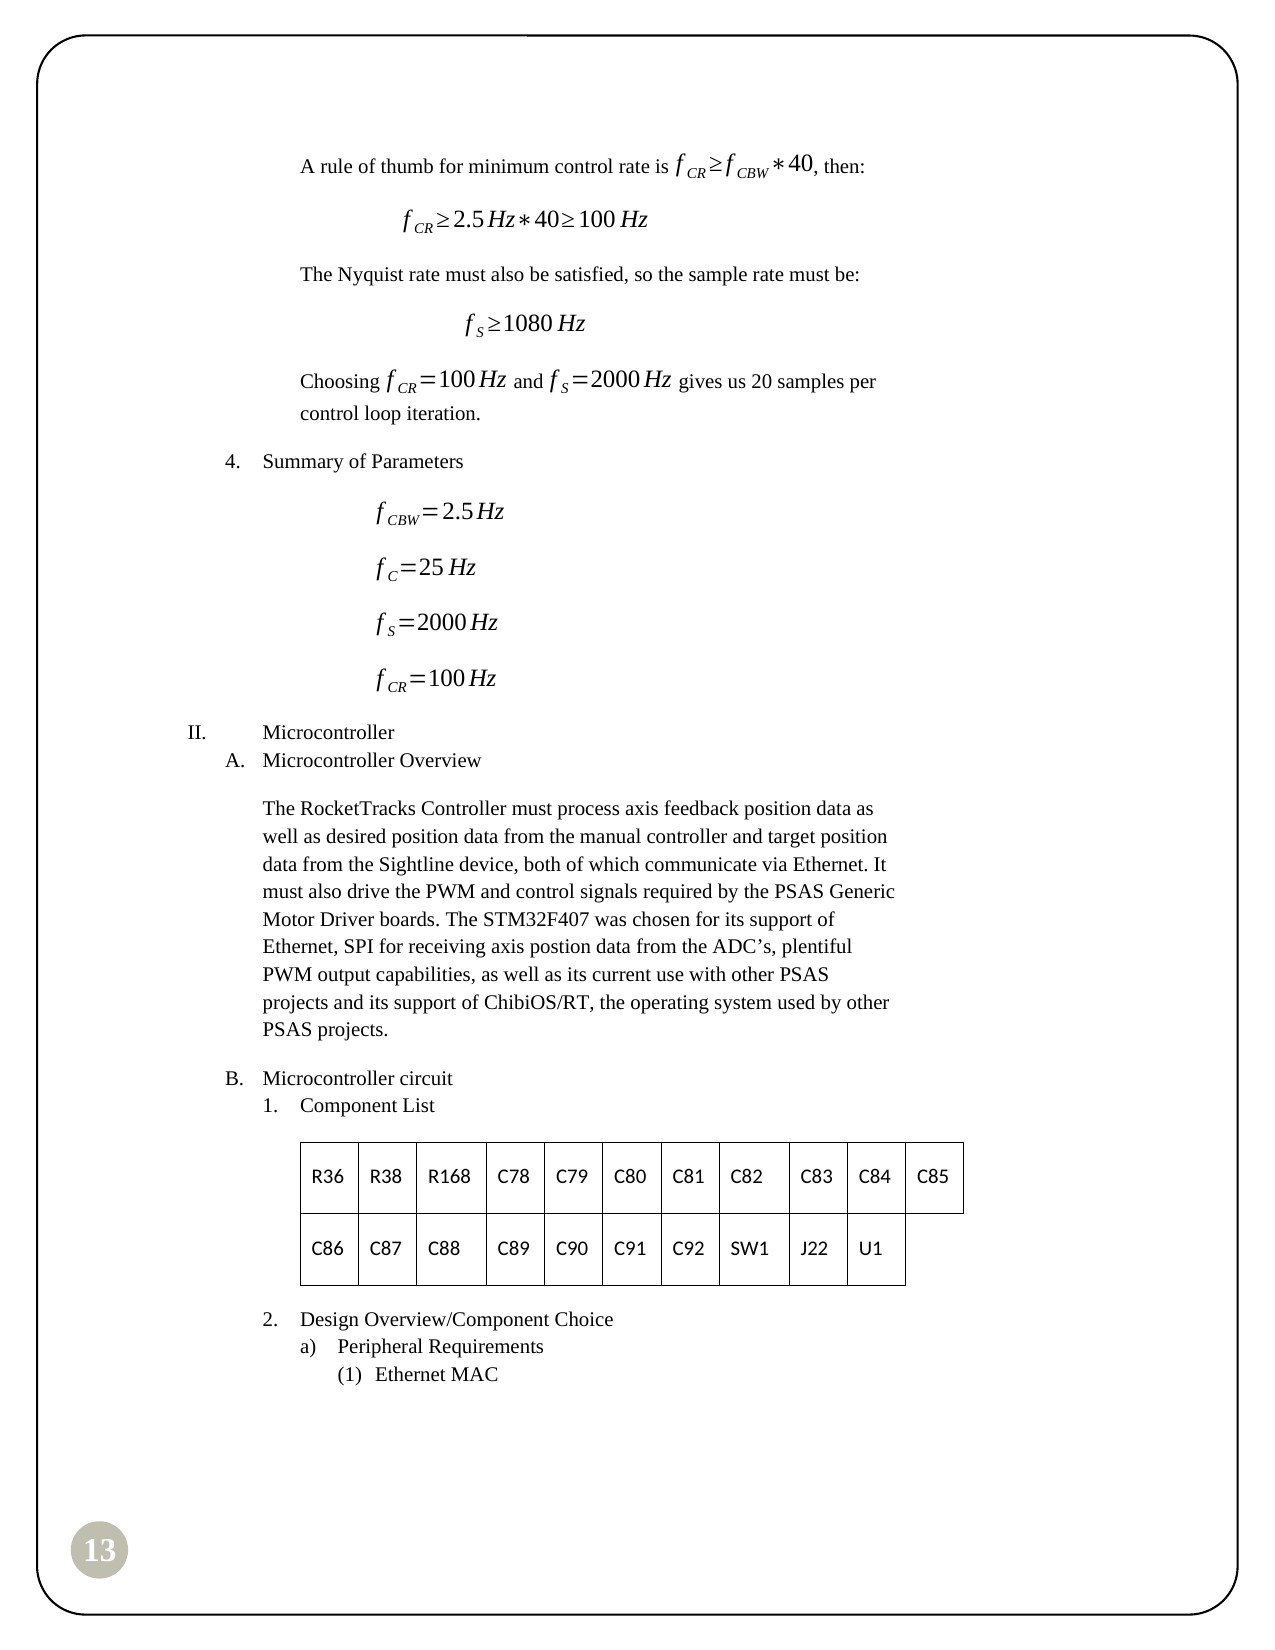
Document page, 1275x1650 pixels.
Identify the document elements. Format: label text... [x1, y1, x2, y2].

text Choosing and gives us 20 samples per control loop iteration. [300, 366, 900, 424]
text A rule of thumb for minimum control rate is , then: [225, 150, 900, 181]
list Microcontroller circuit [225, 1066, 900, 1090]
list Microcontroller [187, 720, 900, 744]
table_cell C88 [417, 1214, 486, 1285]
table_header C79 [545, 1143, 602, 1213]
table_cell C91 [603, 1214, 661, 1285]
table_header C82 [720, 1143, 789, 1213]
list Design Overview/Component Choice [262, 1307, 900, 1331]
list Ethernet MAC [337, 1362, 900, 1386]
table_cell J22 [790, 1214, 847, 1285]
list Microcontroller Overview [225, 748, 900, 772]
table_header C80 [603, 1143, 661, 1213]
table_cell C92 [662, 1214, 719, 1285]
list Peripheral Requirements [300, 1334, 900, 1358]
list Summary of Parameters [225, 449, 900, 473]
table_cell U1 [848, 1214, 905, 1285]
table_header C81 [662, 1143, 719, 1213]
table_cell C90 [545, 1214, 602, 1285]
table_header R168 [417, 1143, 486, 1213]
table_cell C86 [301, 1214, 358, 1285]
table_header R38 [359, 1143, 416, 1213]
text The Nyquist rate must also be satisfied, so the sample rate must be: [225, 261, 900, 286]
table_cell C89 [487, 1214, 544, 1285]
table_cell C87 [359, 1214, 416, 1285]
table_header C83 [790, 1143, 847, 1213]
table_header C84 [848, 1143, 905, 1213]
table_header R36 [301, 1143, 358, 1213]
table_cell SW1 [720, 1214, 789, 1285]
table_header C78 [487, 1143, 544, 1213]
list Component List [262, 1093, 900, 1117]
text The RocketTracks Controller must process axis feedback position data as well as desired position data from the manual controller and target position data from the Sightline device, both of which communicate via Ethernet. It must also drive the PWM and control signals required by the PSAS Generic Motor Driver boards. The STM32F407 was chosen for its support of Ethernet, SPI for receiving axis postion data from the ADC’s, plentiful PWM output capabilities, as well as its current use with other PSAS projects and its support of ChibiOS/RT, the operating system used by other PSAS projects. [262, 796, 900, 1041]
table_header C85 [906, 1143, 963, 1213]
